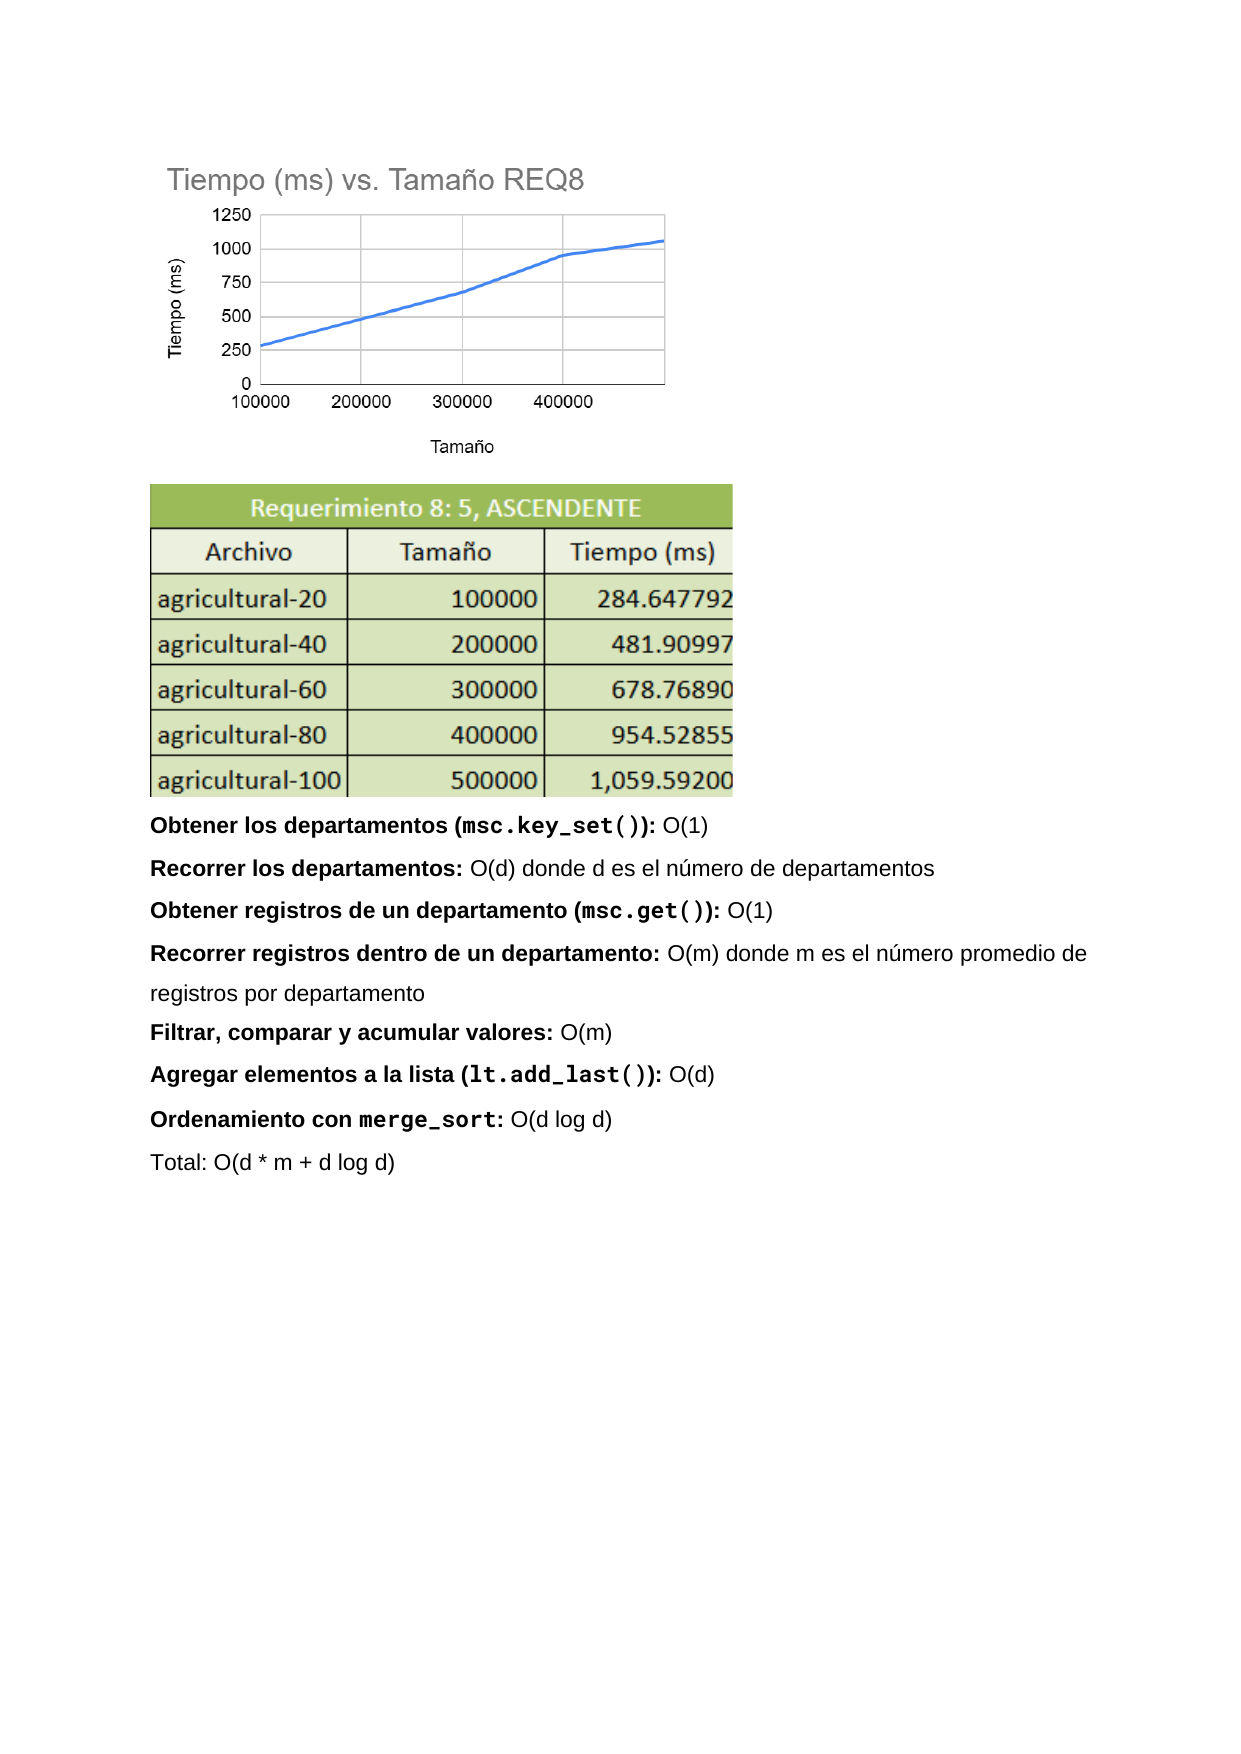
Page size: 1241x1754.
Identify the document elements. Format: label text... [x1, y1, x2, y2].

text Recorrer los departamentos: O(d) donde d es el número de departamentos [150, 855, 1090, 882]
picture [150, 150, 680, 472]
text Obtener los departamentos (msc.key_set()): O(1) [150, 810, 1090, 840]
text Obtener registros de un departamento (msc.get()): O(1) [150, 895, 1090, 925]
text Agregar elementos a la lista (lt.add_last()): O(d) [150, 1058, 1090, 1089]
text Ordenamiento con merge_sort: O(d log d) [150, 1104, 1090, 1134]
text Recorrer registros dentro de un departamento: O(m) donde m es el número promedio de registros por departamento [150, 940, 1090, 1006]
picture [150, 484, 733, 797]
text Filtrar, comparar y acumular valores: O(m) [150, 1019, 1090, 1045]
text Total: O(d * m + d log d) [150, 1149, 1090, 1175]
